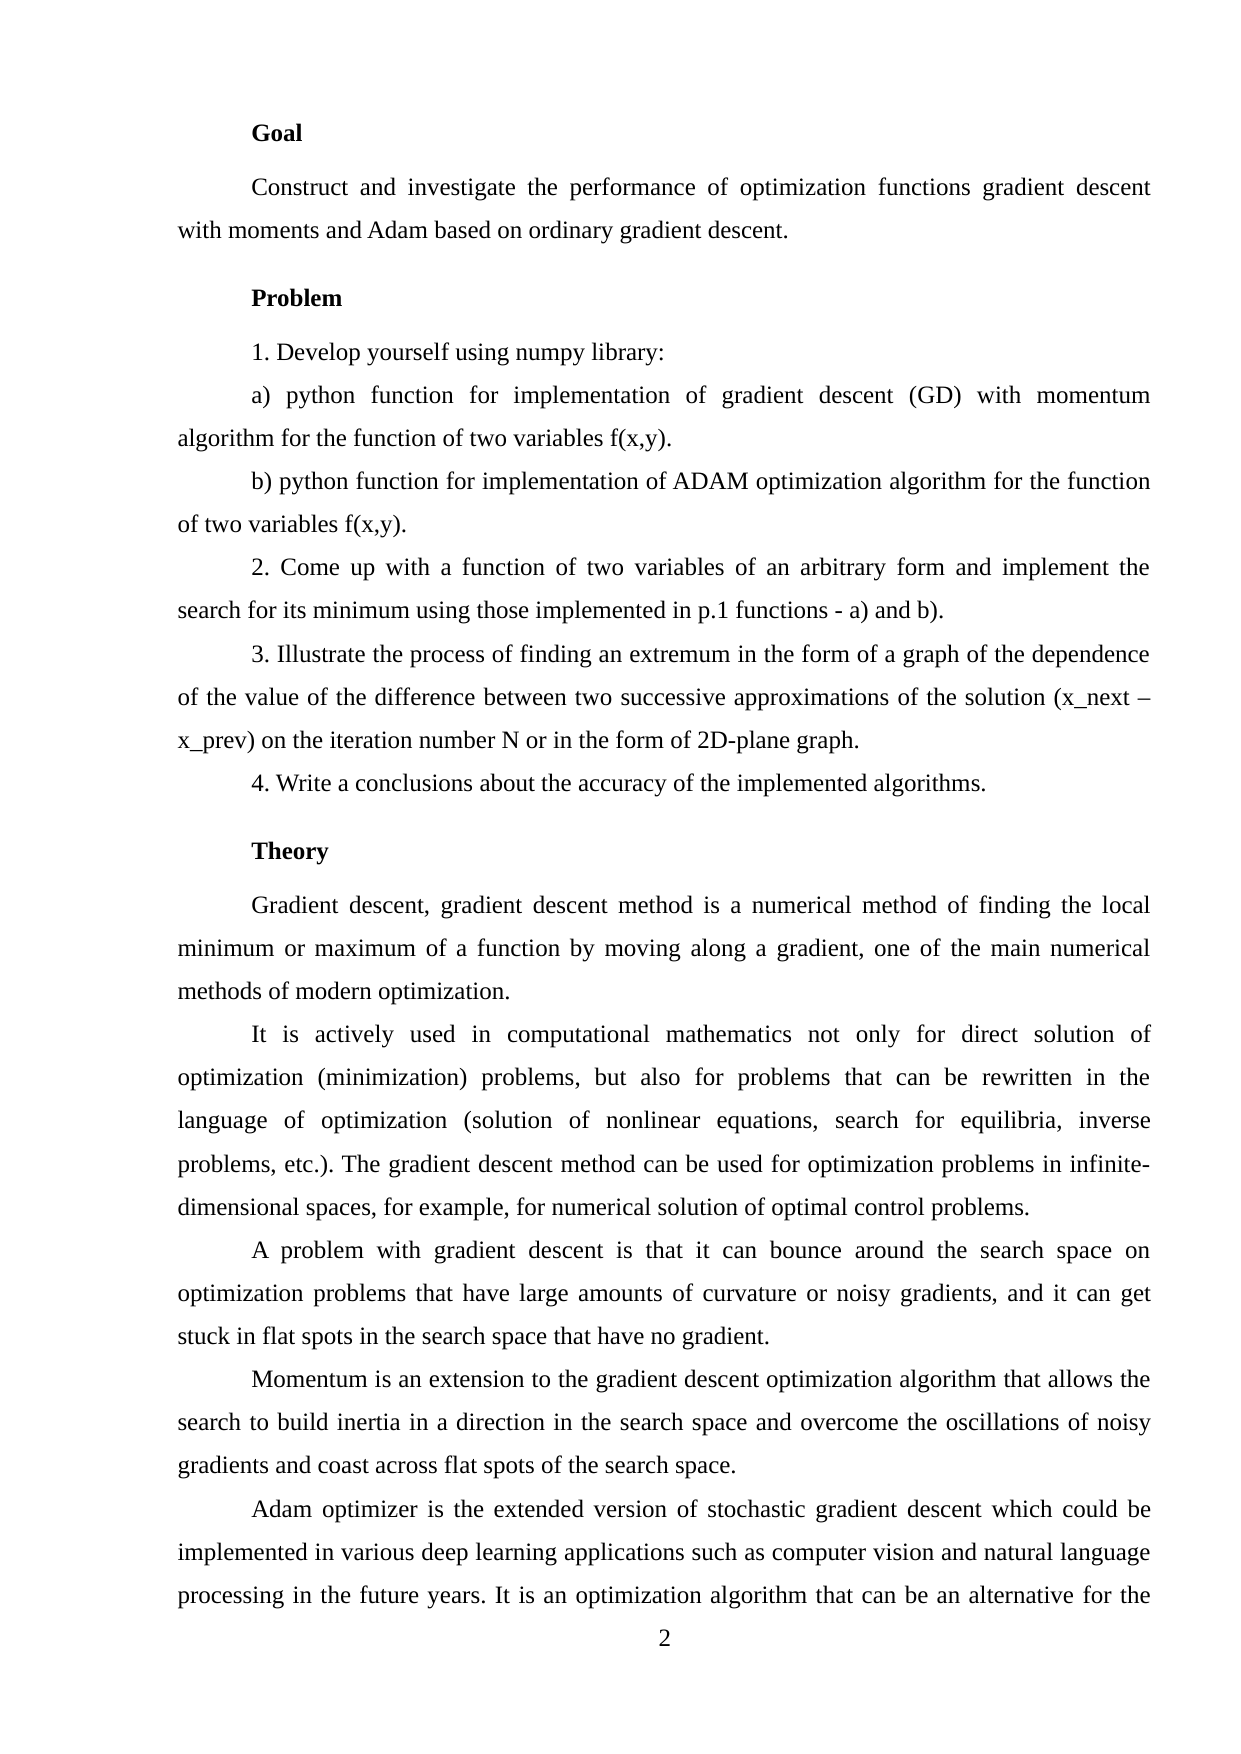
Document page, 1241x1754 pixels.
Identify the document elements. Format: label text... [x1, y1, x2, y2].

text a) python function for implementation of gradient descent (GD) with momentum algorithm for the function of two variables f(x,y). [177, 380, 1152, 452]
text 4. Write a conclusions about the accuracy of the implemented algorithms. [177, 768, 1152, 797]
text 3. Illustrate the process of finding an extremum in the form of a graph of the dependence of the value of the difference between two successive approximations of the solution (x_next – x_prev) on the iteration number N or in the form of 2D-plane graph. [177, 639, 1152, 754]
text A problem with gradient descent is that it can bounce around the search space on optimization problems that have large amounts of curvature or noisy gradients, and it can get stuck in flat spots in the search space that have no gradient. [177, 1235, 1152, 1350]
text Momentum is an extension to the gradient descent optimization algorithm that allows the search to build inertia in a direction in the search space and overcome the oscillations of noisy gradients and coast across flat spots of the search space. [177, 1364, 1152, 1479]
text 1. Develop yourself using numpy library: [177, 337, 1152, 366]
text Gradient descent, gradient descent method is a numerical method of finding the local minimum or maximum of a function by moving along a gradient, one of the main numerical methods of modern optimization. [177, 890, 1152, 1005]
text Construct and investigate the performance of optimization functions gradient descent with moments and Adam based on ordinary gradient descent. [177, 172, 1152, 244]
text It is actively used in computational mathematics not only for direct solution of optimization (minimization) problems, but also for problems that can be rewritten in the language of optimization (solution of nonlinear equations, search for equilibria, inverse problems, etc.). The gradient descent method can be used for optimization problems in infinite-dimensional spaces, for example, for numerical solution of optimal control problems. [177, 1019, 1152, 1221]
text 2. Come up with a function of two variables of an arbitrary form and implement the search for its minimum using those implemented in p.1 functions - a) and b). [177, 552, 1152, 624]
subtitle Goal [177, 118, 1152, 147]
text b) python function for implementation of ADAM optimization algorithm for the function of two variables f(x,y). [177, 466, 1152, 538]
subtitle Problem [177, 283, 1152, 312]
subtitle Theory [177, 836, 1152, 865]
